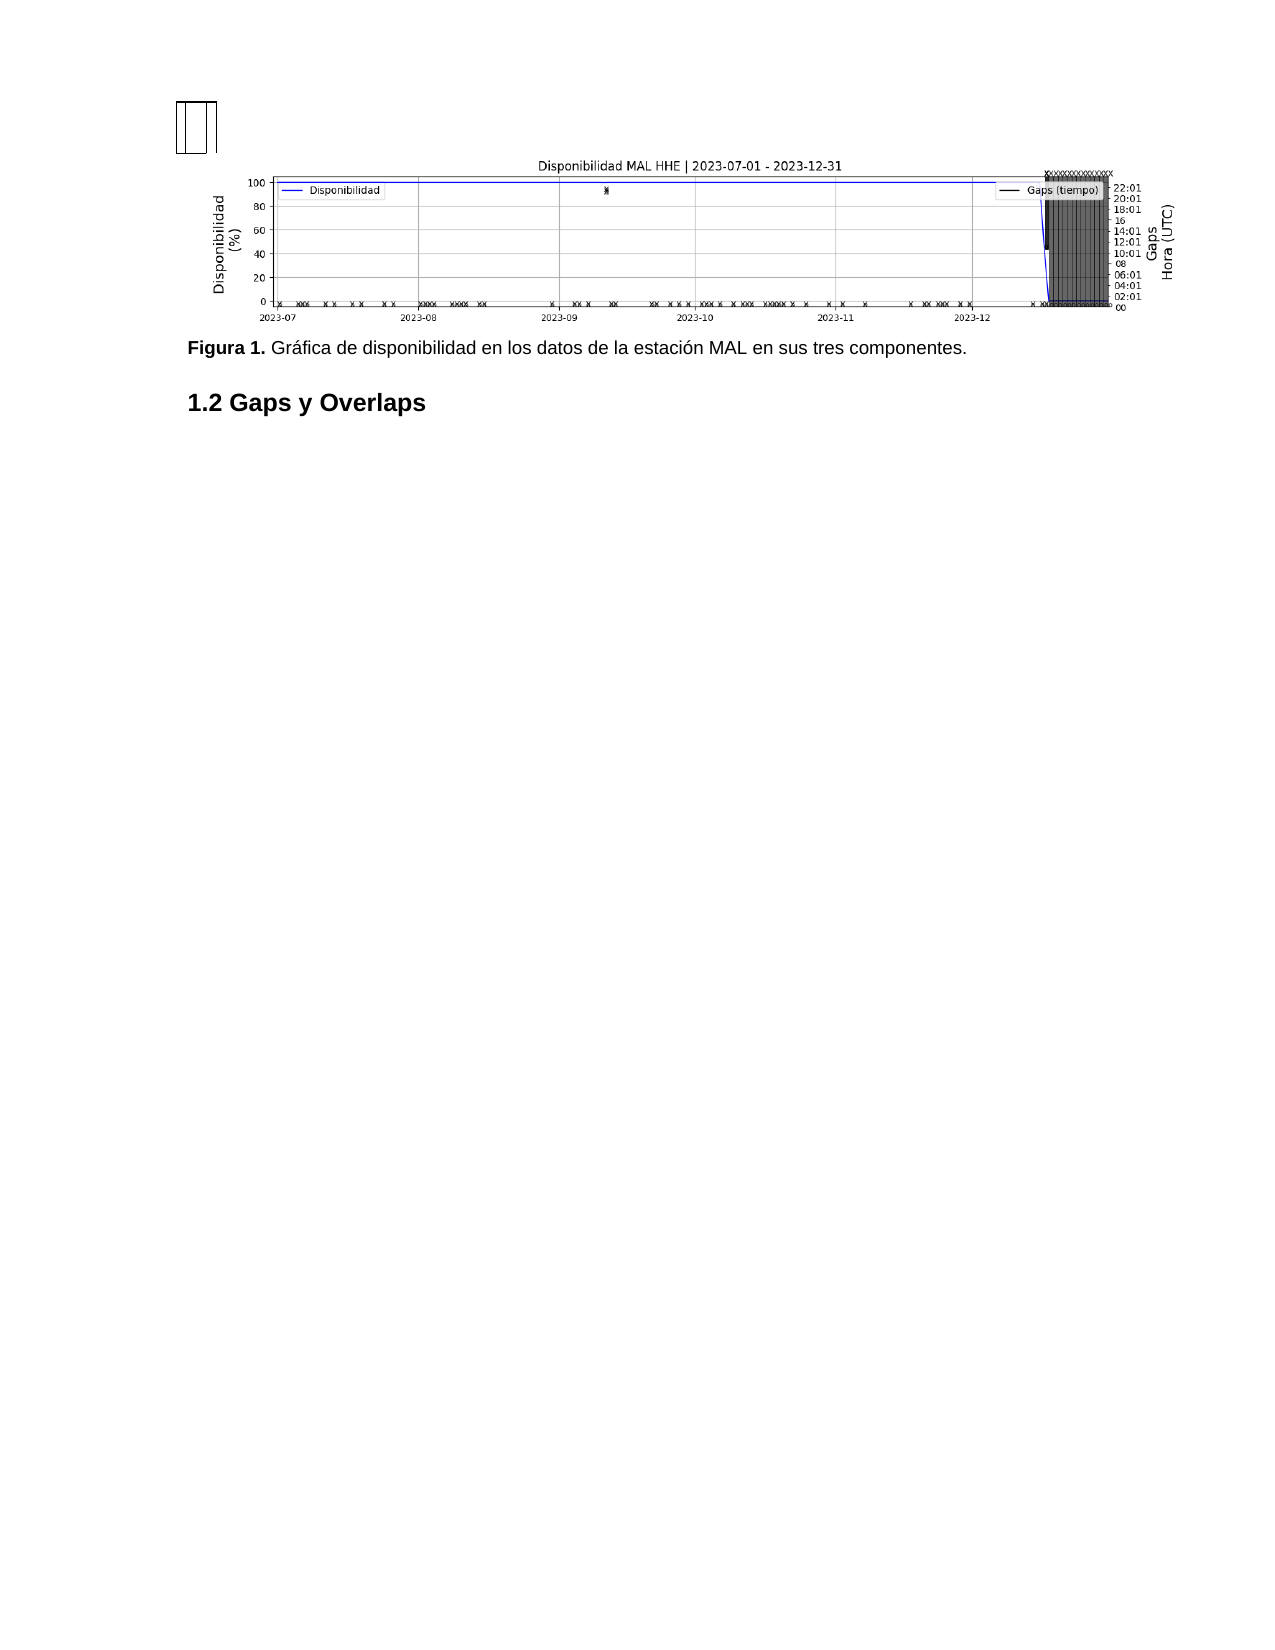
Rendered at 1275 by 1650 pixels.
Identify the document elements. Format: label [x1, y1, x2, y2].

text [187, 154, 1087, 540]
picture [206, 153, 1182, 330]
